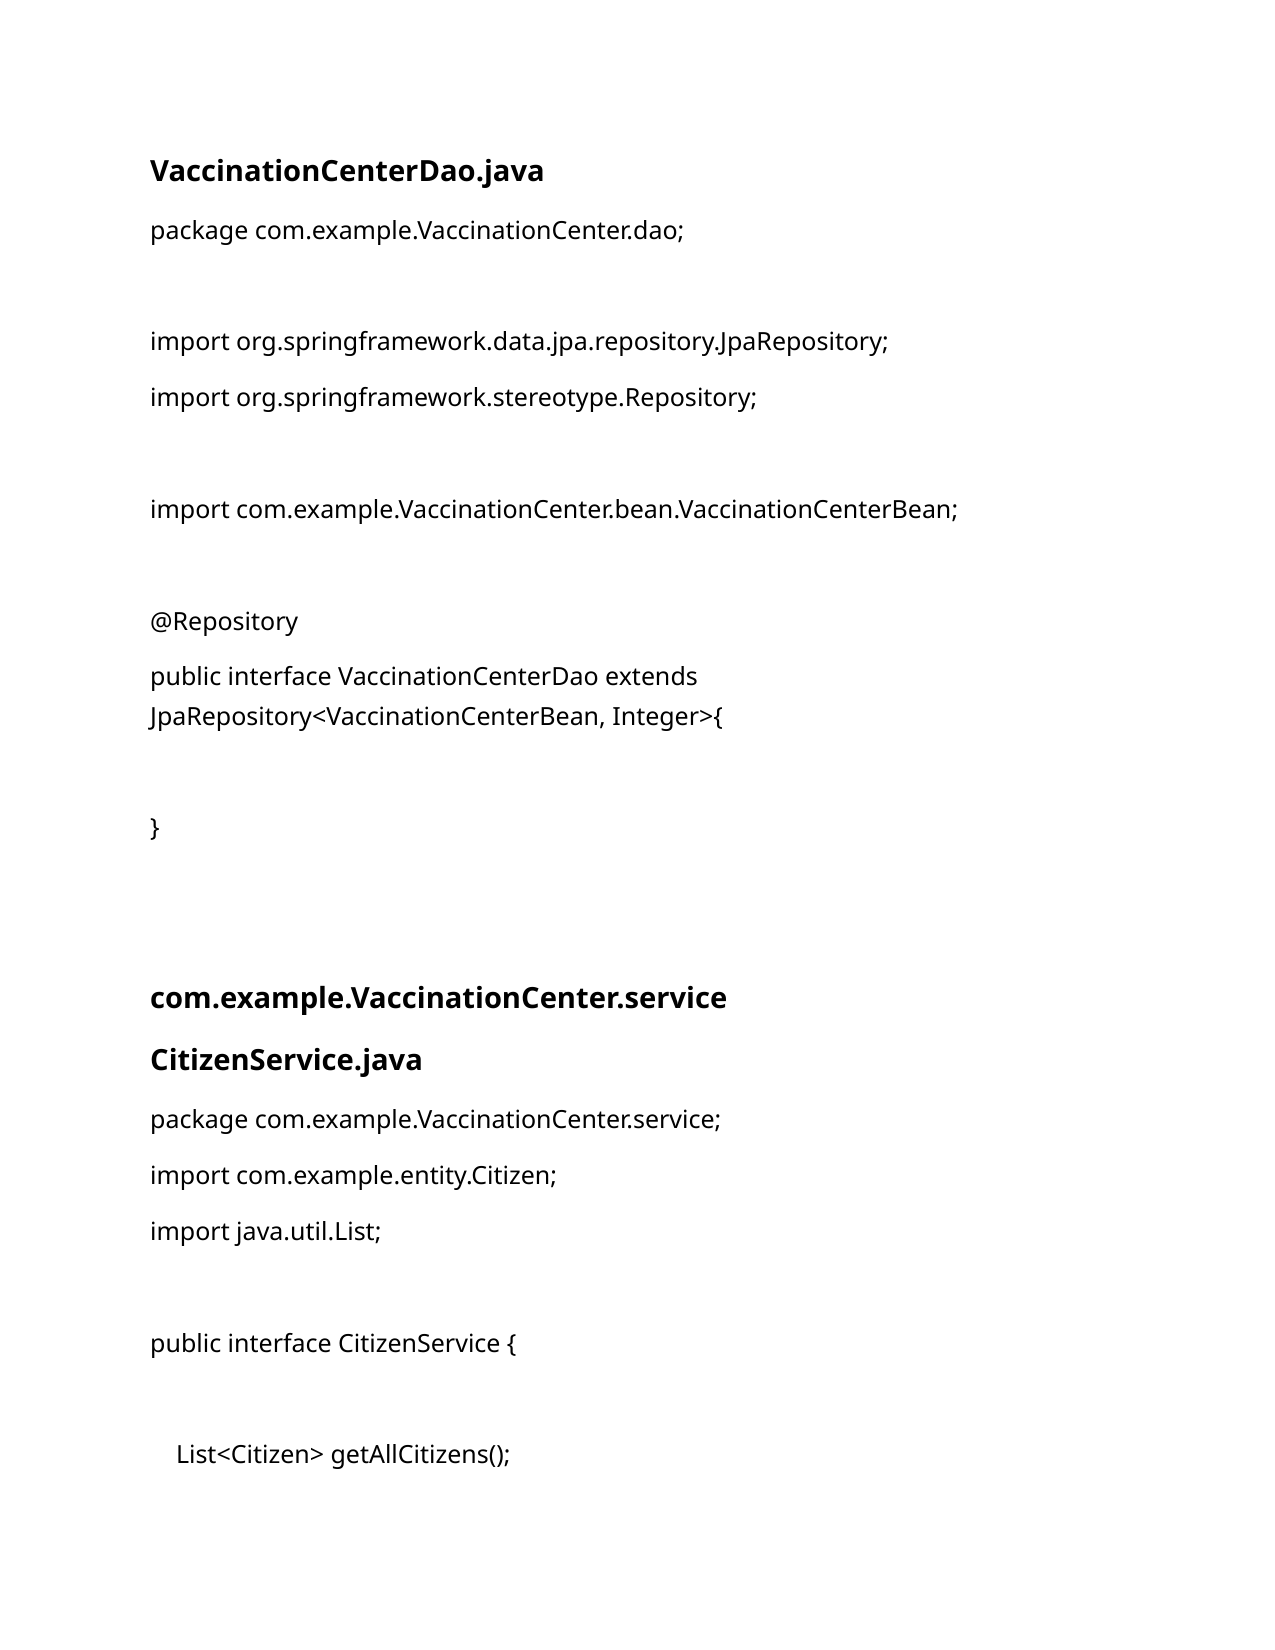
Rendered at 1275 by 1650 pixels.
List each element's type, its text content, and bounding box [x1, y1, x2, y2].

text VaccinationCenterDao.java [150, 150, 1125, 190]
text import com.example.entity.Citizen; [150, 1158, 1125, 1192]
text } [150, 810, 1125, 844]
text import org.springframework.stereotype.Repository; [150, 380, 1125, 414]
text @Repository [150, 603, 1125, 637]
text import org.springframework.data.jpa.repository.JpaRepository; [150, 324, 1125, 358]
text public interface CitizenService { [150, 1325, 1125, 1359]
text public interface VaccinationCenterDao extends JpaRepository<VaccinationCenterBean, Integer>{ [150, 659, 1125, 732]
text package com.example.VaccinationCenter.dao; [150, 212, 1125, 246]
text com.example.VaccinationCenter.service [150, 977, 1125, 1017]
text package com.example.VaccinationCenter.service; [150, 1102, 1125, 1136]
text import com.example.VaccinationCenter.bean.VaccinationCenterBean; [150, 491, 1125, 526]
text CitizenService.java [150, 1039, 1125, 1079]
text List<Citizen> getAllCitizens(); [150, 1437, 1125, 1471]
text import java.util.List; [150, 1213, 1125, 1248]
